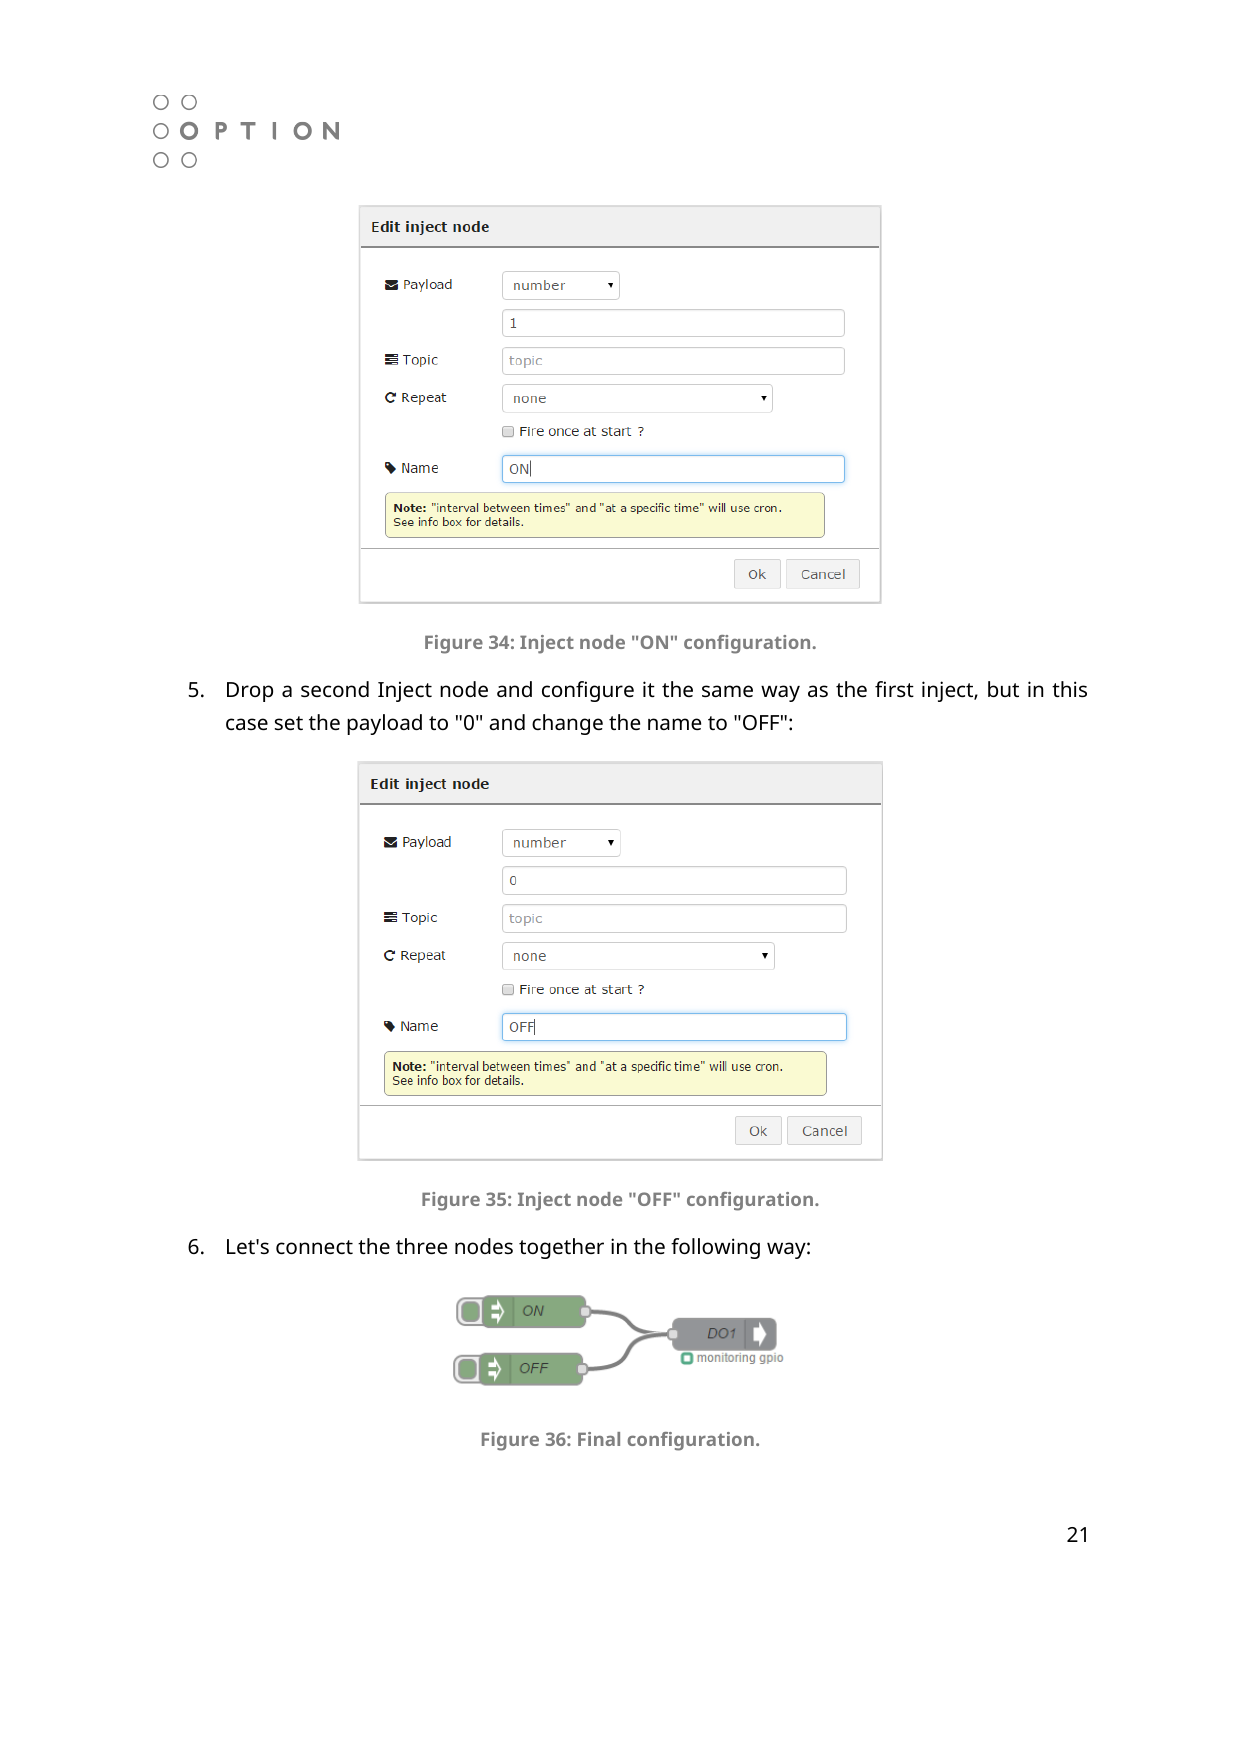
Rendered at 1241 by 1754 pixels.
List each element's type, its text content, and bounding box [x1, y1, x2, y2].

picture [358, 205, 882, 604]
picture [357, 761, 883, 1161]
picture [153, 95, 339, 168]
list Let's connect the three nodes together in the following way: [187, 1232, 1090, 1261]
picture [447, 1285, 793, 1402]
list Drop a second Inject node and configure it the same way as the first inject, but in this case set the payload to "0" and change the name to "OFF": [187, 675, 1090, 736]
